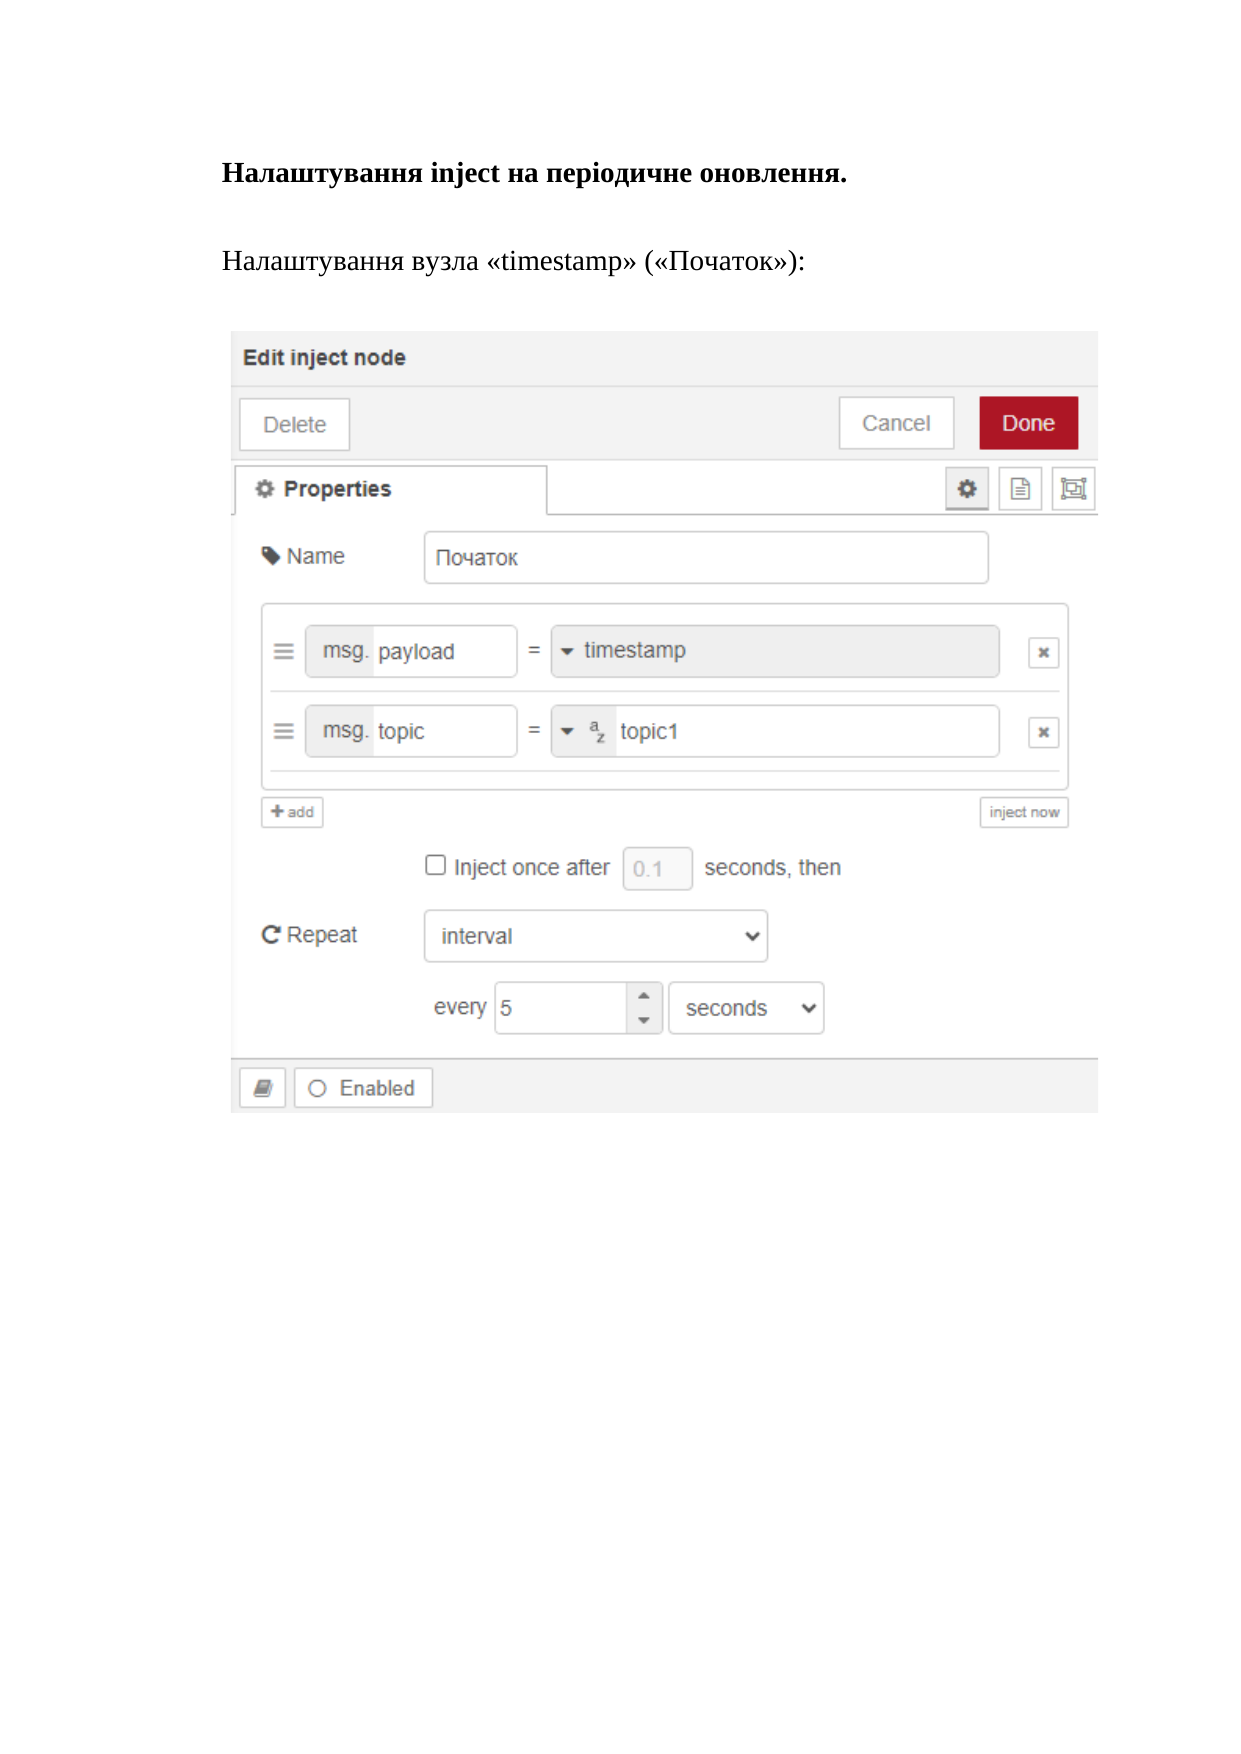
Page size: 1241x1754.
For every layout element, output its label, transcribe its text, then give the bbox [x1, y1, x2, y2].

text Налаштування вузла «timestamp» («Початок»): [148, 243, 1181, 277]
text Налаштування inject на періодичне оновлення. [148, 156, 1181, 189]
picture [230, 331, 1099, 1113]
